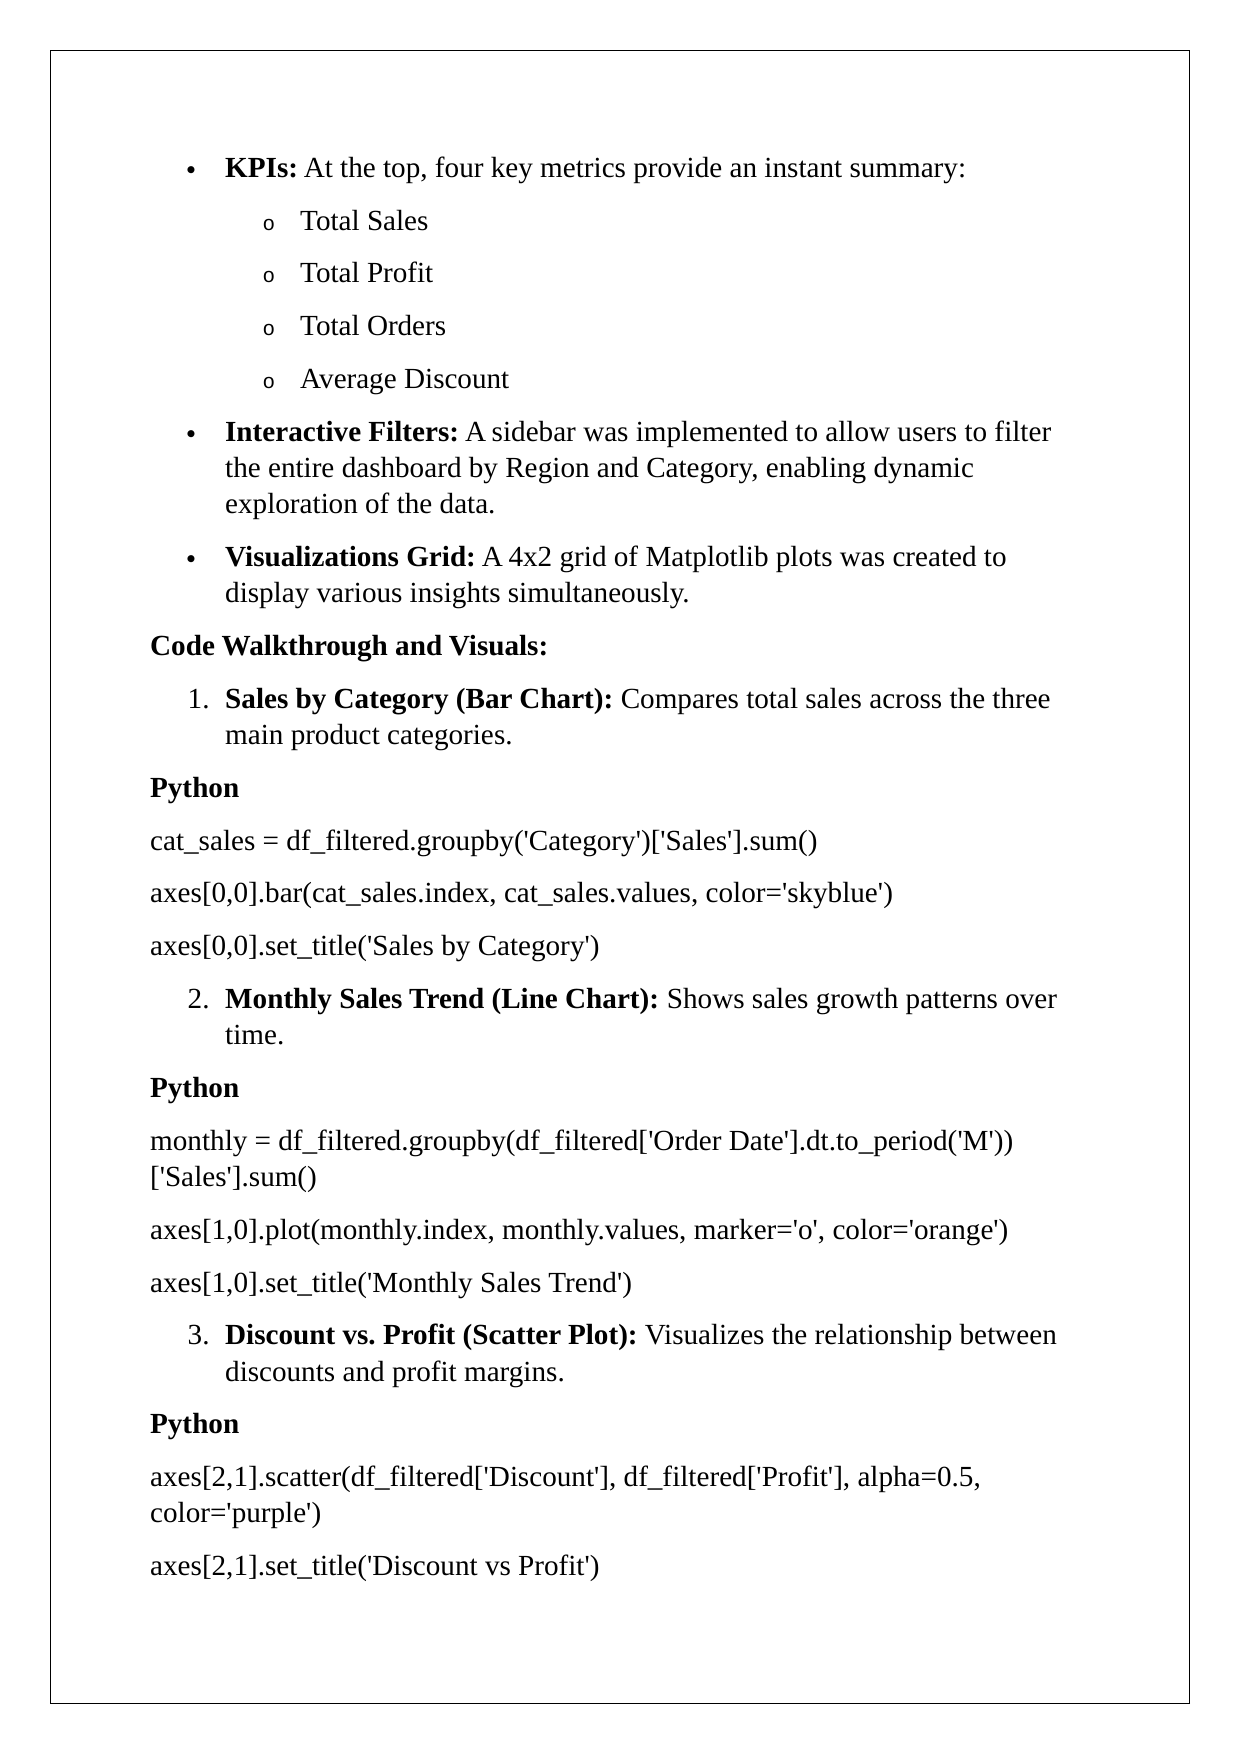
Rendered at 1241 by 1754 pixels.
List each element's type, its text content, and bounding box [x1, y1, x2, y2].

text cat_sales = df_filtered.groupby('Category')['Sales'].sum() [150, 823, 1090, 856]
list Monthly Sales Trend (Line Chart): Shows sales growth patterns over time. [187, 981, 1090, 1051]
text axes[1,0].plot(monthly.index, monthly.values, marker='o', color='orange') [150, 1212, 1090, 1245]
text Python [150, 1070, 1090, 1104]
list KPIs: At the top, four key metrics provide an instant summary: [187, 150, 1090, 183]
text monthly = df_filtered.groupby(df_filtered['Order Date'].dt.to_period('M'))['Sales'].sum() [150, 1123, 1090, 1193]
text axes[0,0].set_title('Sales by Category') [150, 928, 1090, 962]
list Total Sales [262, 203, 1090, 236]
list Discount vs. Profit (Scatter Plot): Visualizes the relationship between discounts and profit margins. [187, 1317, 1090, 1387]
list Visualizations Grid: A 4x2 grid of Matplotlib plots was created to display various insights simultaneously. [187, 539, 1090, 609]
list Sales by Category (Bar Chart): Compares total sales across the three main product categories. [187, 681, 1090, 751]
text axes[0,0].bar(cat_sales.index, cat_sales.values, color='skyblue') [150, 876, 1090, 909]
list Total Profit [262, 256, 1090, 289]
text axes[2,1].scatter(df_filtered['Discount'], df_filtered['Profit'], alpha=0.5, color='purple') [150, 1459, 1090, 1529]
list Interactive Filters: A sidebar was implemented to allow users to filter the entire dashboard by Region and Category, enabling dynamic exploration of the data. [187, 414, 1090, 520]
text Python [150, 770, 1090, 803]
text Code Walkthrough and Visuals: [150, 628, 1090, 662]
list Total Orders [262, 308, 1090, 342]
text Python [150, 1406, 1090, 1440]
list Average Discount [262, 361, 1090, 395]
text axes[2,1].set_title('Discount vs Profit') [150, 1548, 1090, 1582]
text axes[1,0].set_title('Monthly Sales Trend') [150, 1265, 1090, 1298]
